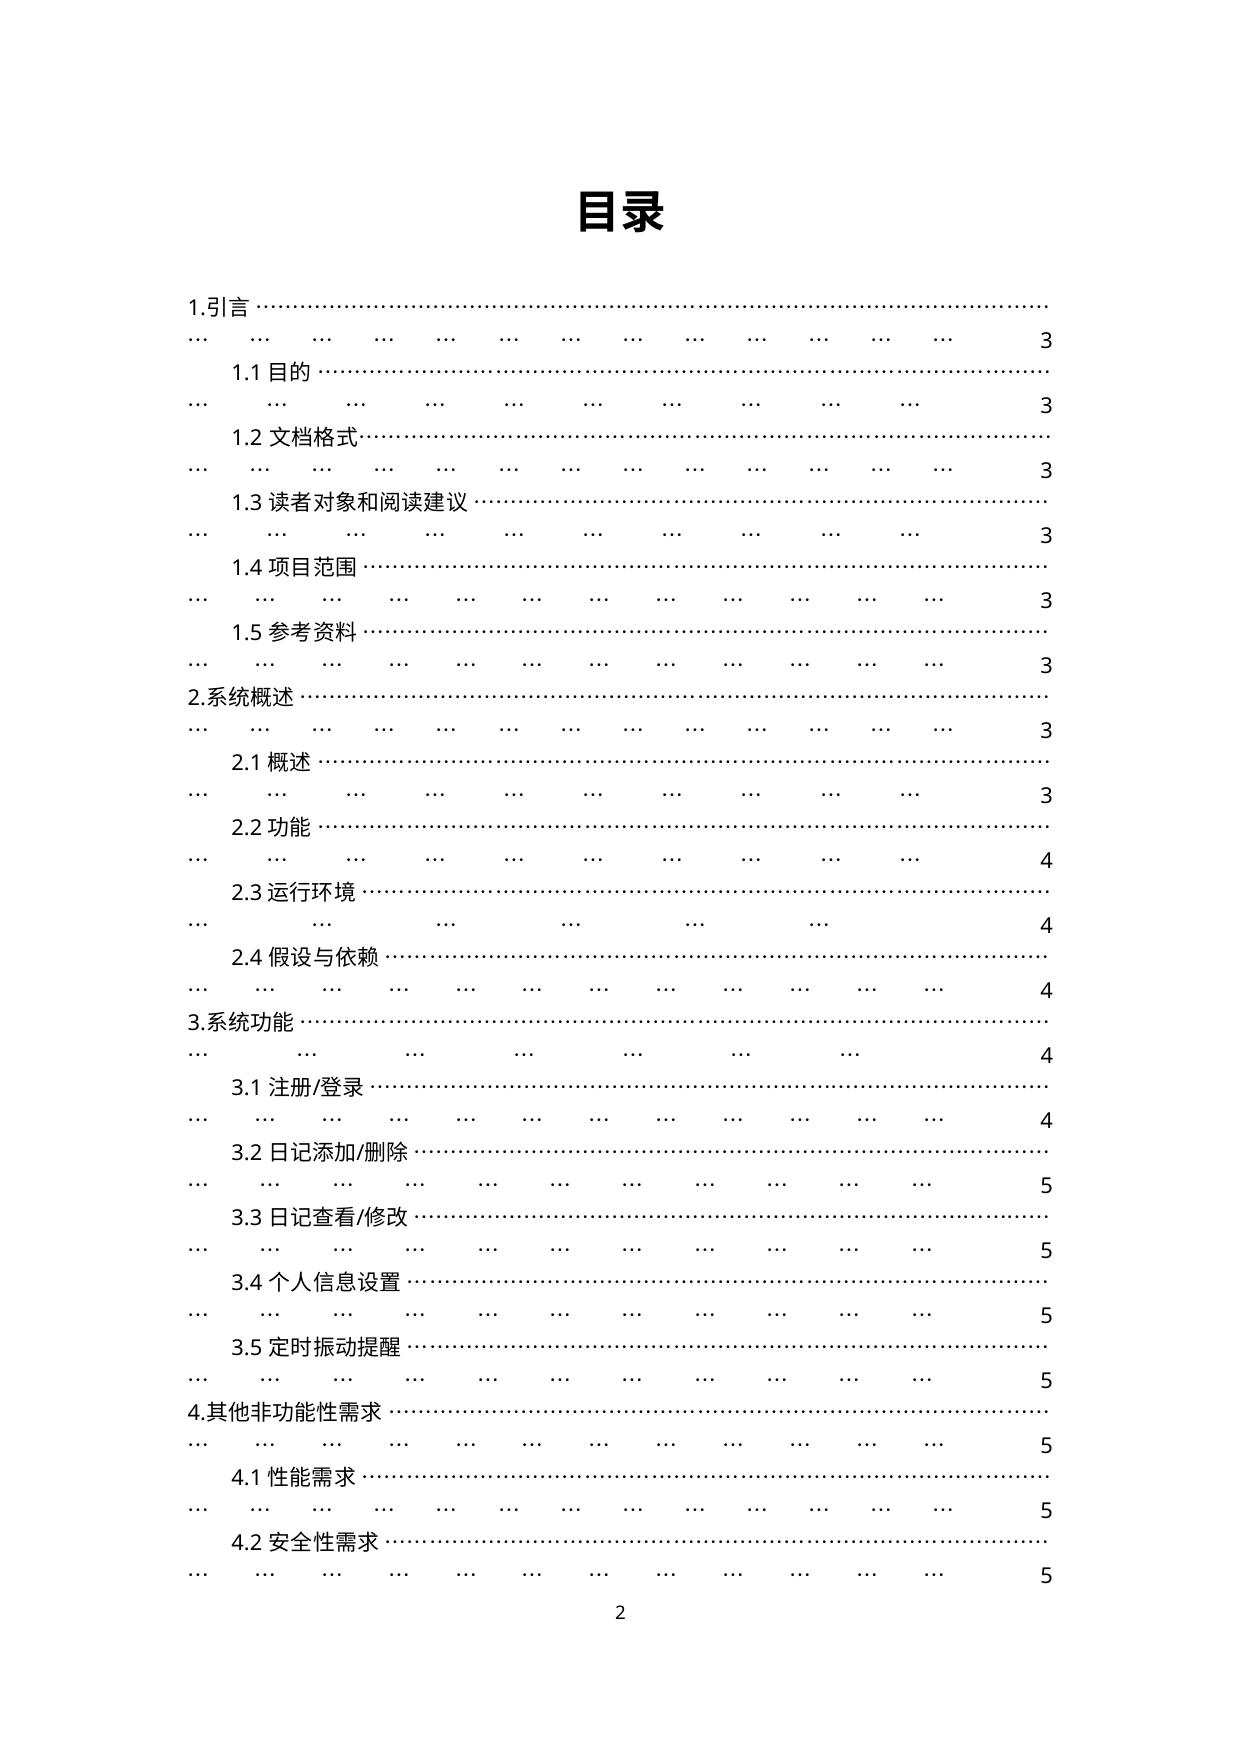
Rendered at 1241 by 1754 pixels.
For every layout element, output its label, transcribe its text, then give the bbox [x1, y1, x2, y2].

text 3.3 日记查看/修改 ………………………………………………………………………………………………………… 5 [187, 1200, 1053, 1265]
text 3.4 个人信息设置 ………………………………………………………………………………………………………… 5 [187, 1265, 1053, 1330]
text 2.3运行环境 ………………………………………………………………………………………………… 4 [187, 875, 1053, 940]
text 1.2 文档格式…………………………………………………………………………………………………………………… 3 [187, 420, 1053, 485]
text 1.4 项目范围 ………………………………………………………………………………………………………………… 3 [187, 550, 1053, 615]
text 3.系统功能 …………………………………………………………………………………………………………… 4 [187, 1005, 1053, 1070]
text 4.1性能需求 …………………………………………………………………………………………………………………… 5 [187, 1460, 1053, 1525]
text 3.1 注册/登录 ………………………………………………………………………………………………………………… 4 [187, 1070, 1053, 1135]
text 1.1目的 ………………………………………………………………………………………………………………… 3 [187, 355, 1053, 420]
text 1.引言 ………………………………………………………………………………………………………………………………… 3 [187, 290, 1053, 355]
text 目录 [187, 160, 1053, 257]
text 3.5 定时振动提醒 ………………………………………………………………………………………………………… 5 [187, 1330, 1053, 1395]
text 2.1概述 ………………………………………………………………………………………………………………… 3 [187, 745, 1053, 810]
text 2.系统概述 …………………………………………………………………………………………………………………………… 3 [187, 680, 1053, 745]
text 2.2功能 ………………………………………………………………………………………………………………… 4 [187, 810, 1053, 875]
text 3.2 日记添加/删除 ………………………………………………………………………………………………………… 5 [187, 1135, 1053, 1200]
text 4.2 安全性需求 ……………………………………………………………………………………………………………… 5 [187, 1525, 1053, 1590]
text 1.5 参考资料 ………………………………………………………………………………………………………………… 3 [187, 615, 1053, 680]
text 4.其他非功能性需求 ……………………………………………………………………………………………………………… 5 [187, 1395, 1053, 1460]
text 2.4 假设与依赖 ……………………………………………………………………………………………………………… 4 [187, 940, 1053, 1005]
text 1.3 读者对象和阅读建议 ……………………………………………………………………………………………… 3 [187, 485, 1053, 550]
